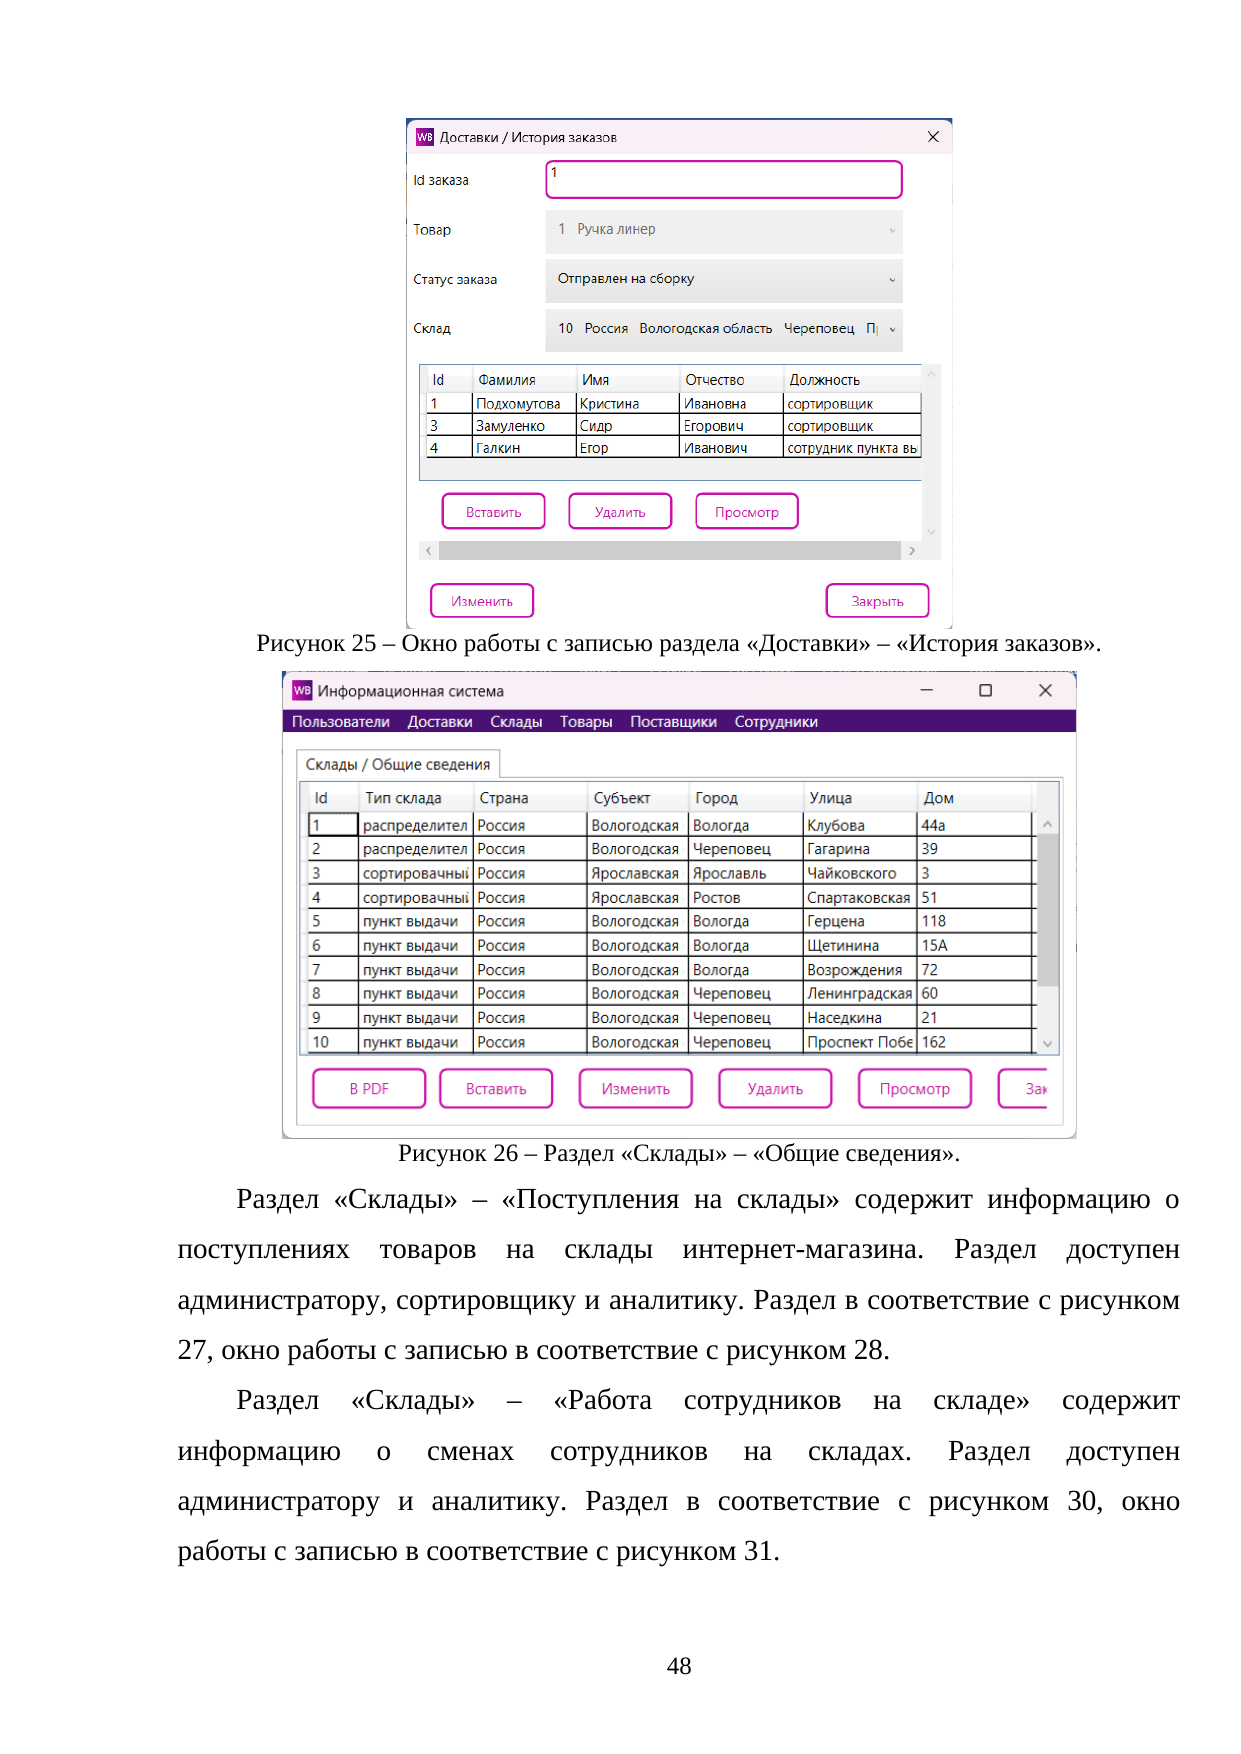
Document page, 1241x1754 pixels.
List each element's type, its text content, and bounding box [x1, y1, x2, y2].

picture [406, 118, 953, 629]
text Рисунок 25 – Окно работы с записью раздела «Доставки» – «История заказов». [177, 628, 1181, 657]
text Раздел «Склады» – «Работа сотрудников на складе» содержит информацию о сменах сотрудников на складах. Раздел доступен администратору и аналитику. Раздел в соответствие с рисунком 30, окно работы с записью в соответствие с рисунком 31. [177, 1382, 1181, 1567]
picture [281, 671, 1077, 1139]
text Рисунок 26 – Раздел «Склады» – «Общие сведения». [177, 1138, 1181, 1167]
text Раздел «Склады» – «Поступления на склады» содержит информацию о поступлениях товаров на склады интернет-магазина. Раздел доступен администратору, сортировщику и аналитику. Раздел в соответствие с рисунком 27, окно работы с записью в соответствие с рисунком 28. [177, 1181, 1181, 1366]
